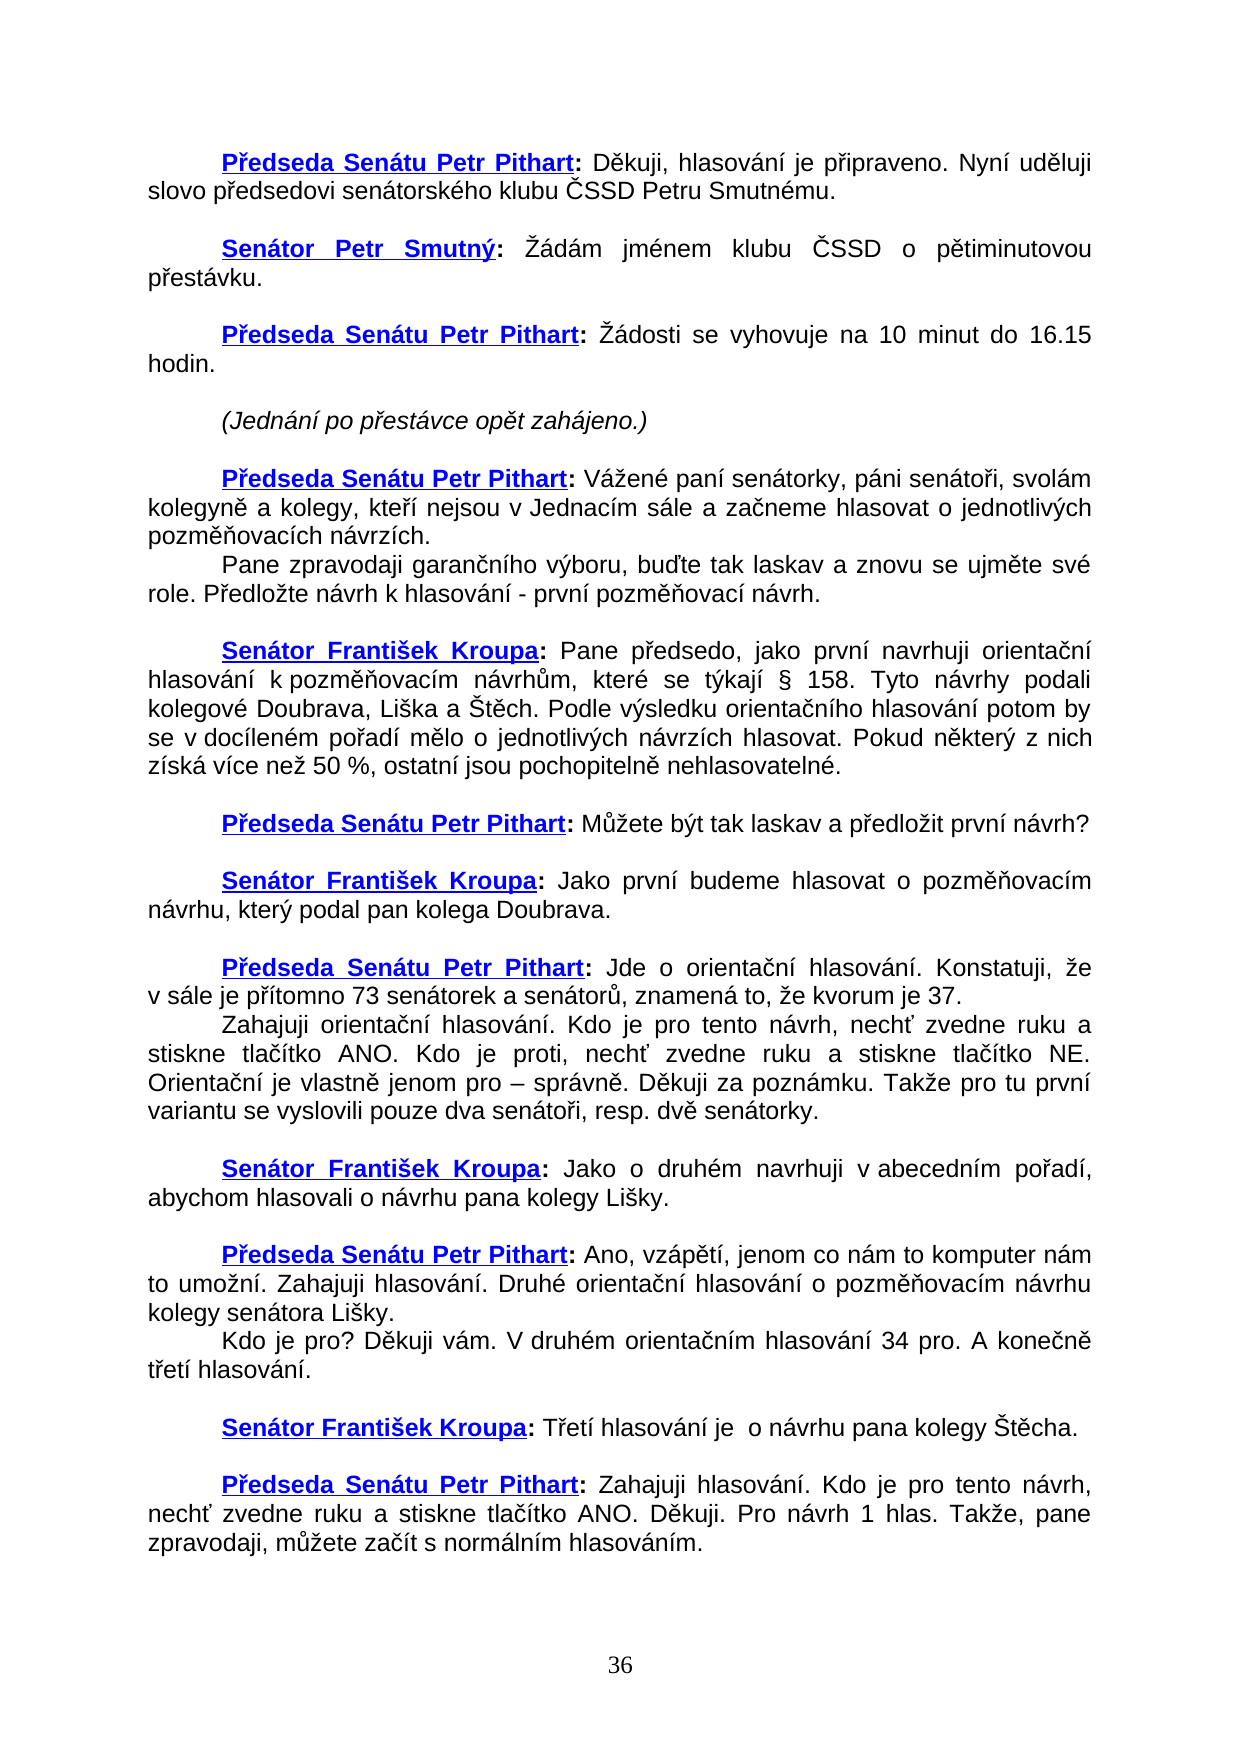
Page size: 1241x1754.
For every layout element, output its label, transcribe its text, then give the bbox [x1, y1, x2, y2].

text Pane zpravodaji garančního výboru, buďte tak laskav a znovu se ujměte své role. Předložte návrh k hlasování - první pozměňovací návrh. [148, 550, 1093, 608]
text Předseda Senátu Petr Pithart: Zahajuji hlasování. Kdo je pro tento návrh, nechť zvedne ruku a stiskne tlačítko ANO. Děkuji. Pro návrh 1 hlas. Takže, pane zpravodaji, můžete začít s normálním hlasováním. [148, 1470, 1093, 1556]
text Předseda Senátu Petr Pithart: Děkuji, hlasování je připraveno. Nyní uděluji slovo předsedovi senátorského klubu ČSSD Petru Smutnému. [148, 148, 1093, 205]
text Senátor František Kroupa: Pane předsedo, jako první navrhuji orientační hlasování k pozměňovacím návrhům, které se týkají § 158. Tyto návrhy podali kolegové Doubrava, Liška a Štěch. Podle výsledku orientačního hlasování potom by se v docíleném pořadí mělo o jednotlivých návrzích hlasovat. Pokud některý z nich získá více než 50 %, ostatní jsou pochopitelně nehlasovatelné. [148, 636, 1093, 780]
text Senátor Petr Smutný: Žádám jménem klubu ČSSD o pětiminutovou přestávku. [148, 234, 1093, 291]
text Senátor František Kroupa: Jako první budeme hlasovat o pozměňovacím návrhu, který podal pan kolega Doubrava. [148, 866, 1093, 924]
text Senátor František Kroupa: Třetí hlasování je o návrhu pana kolegy Štěcha. [148, 1413, 1093, 1441]
text Předseda Senátu Petr Pithart: Vážené paní senátorky, páni senátoři, svolám kolegyně a kolegy, kteří nejsou v Jednacím sále a začneme hlasovat o jednotlivých pozměňovacích návrzích. [148, 464, 1093, 550]
text Zahajuji orientační hlasování. Kdo je pro tento návrh, nechť zvedne ruku a stiskne tlačítko ANO. Kdo je proti, nechť zvedne ruku a stiskne tlačítko NE. Orientační je vlastně jenom pro – správně. Děkuji za poznámku. Takže pro tu první variantu se vyslovili pouze dva senátoři, resp. dvě senátorky. [148, 1010, 1093, 1125]
text (Jednání po přestávce opět zahájeno.) [148, 406, 1093, 435]
text Kdo je pro? Děkuji vám. V druhém orientačním hlasování 34 pro. A konečně třetí hlasování. [148, 1326, 1093, 1384]
text Předseda Senátu Petr Pithart: Žádosti se vyhovuje na 10 minut do 16.15 hodin. [148, 320, 1093, 378]
text Senátor František Kroupa: Jako o druhém navrhuji v abecedním pořadí, abychom hlasovali o návrhu pana kolegy Lišky. [148, 1154, 1093, 1211]
text Předseda Senátu Petr Pithart: Ano, vzápětí, jenom co nám to komputer nám to umožní. Zahajuji hlasování. Druhé orientační hlasování o pozměňovacím návrhu kolegy senátora Lišky. [148, 1240, 1093, 1326]
text Předseda Senátu Petr Pithart: Můžete být tak laskav a předložit první návrh? [148, 809, 1093, 838]
text Předseda Senátu Petr Pithart: Jde o orientační hlasování. Konstatuji, že v sále je přítomno 73 senátorek a senátorů, znamená to, že kvorum je 37. [148, 953, 1093, 1010]
